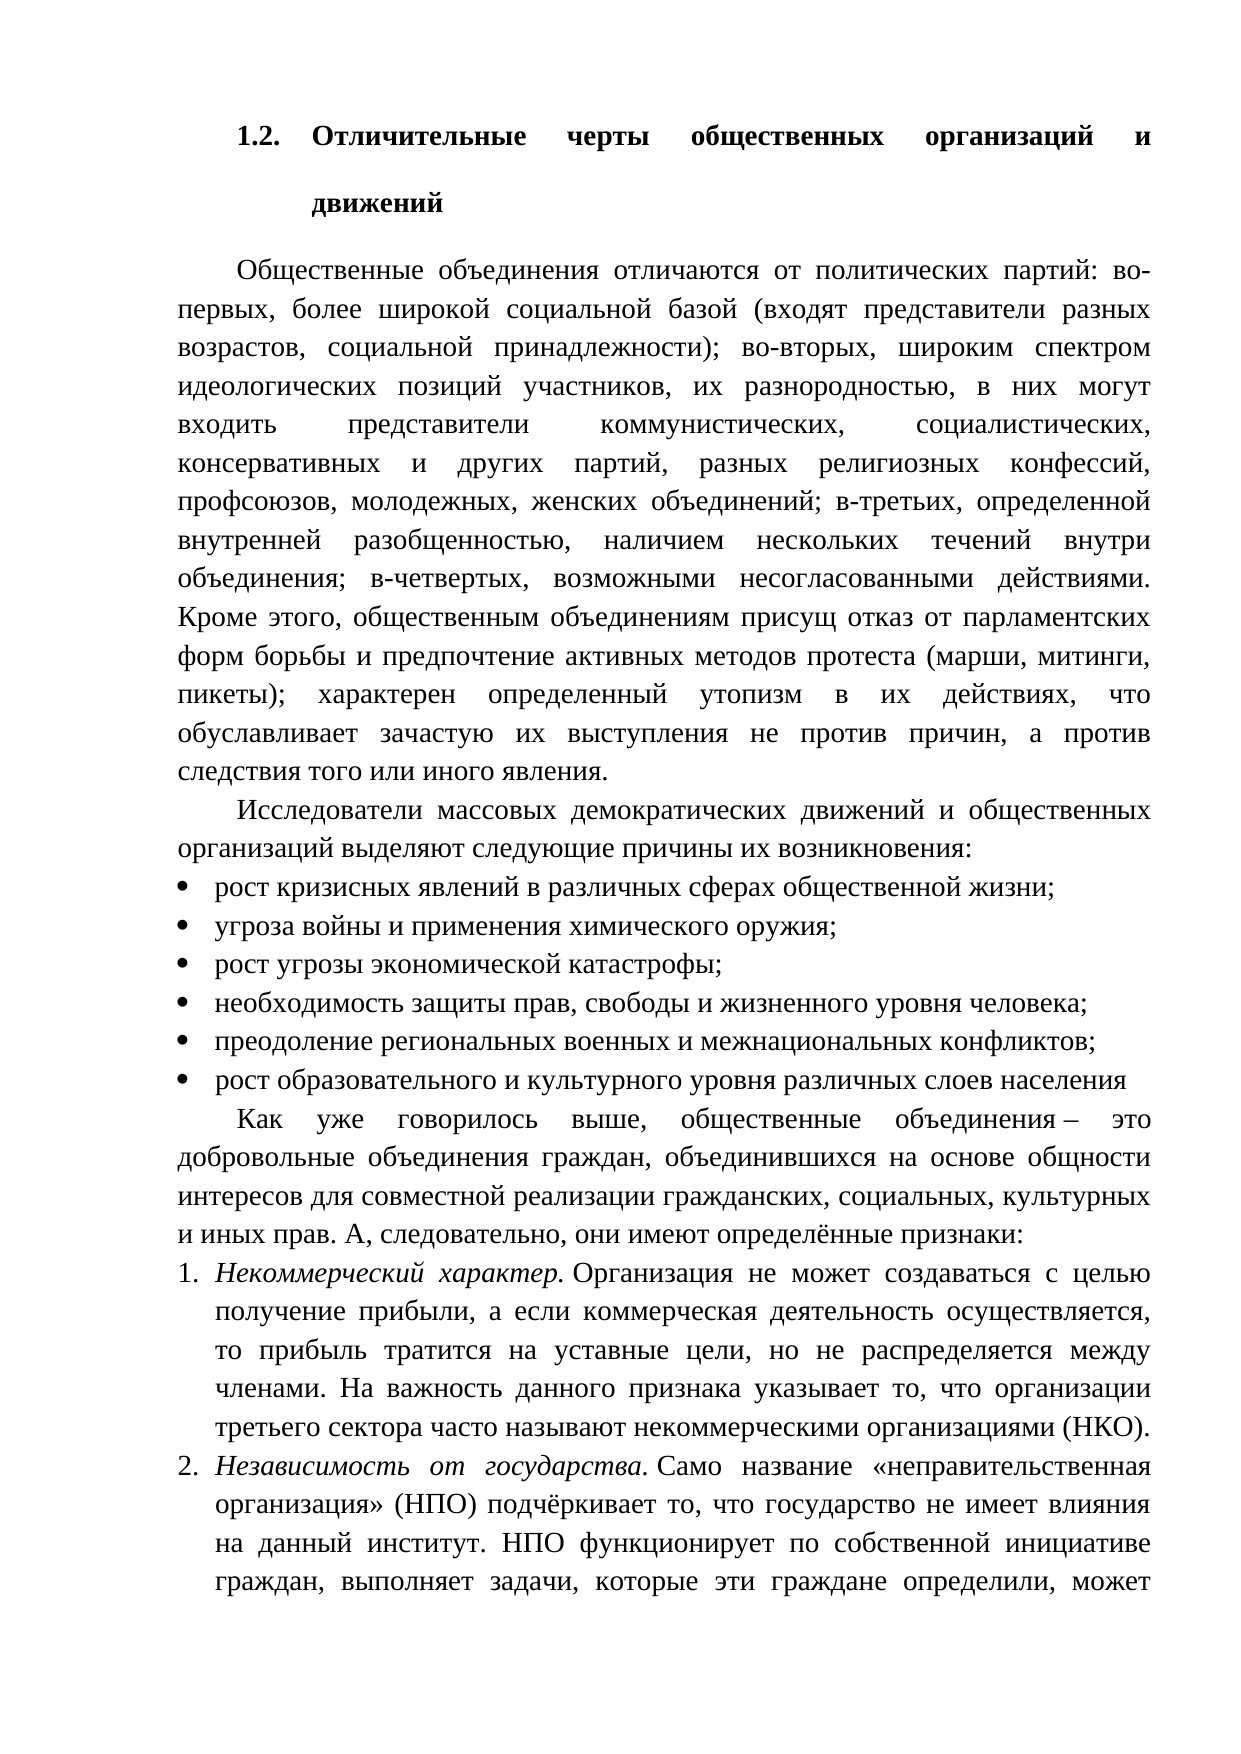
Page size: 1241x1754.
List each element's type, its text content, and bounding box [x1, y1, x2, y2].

list угроза войны и применения химического оружия; [177, 908, 1152, 941]
text Как уже говорилось выше, общественные объединения – это добровольные объединения граждан, объединившихся на основе общности интересов для совместной реализации гражданских, социальных, культурных и иных прав. А, следовательно, они имеют определённые признаки: [177, 1101, 1152, 1250]
text Исследователи массовых демократических движений и общественных организаций выделяют следующие причины их возникновения: [177, 792, 1152, 864]
list Отличительные черты общественных организаций и движений [236, 118, 1152, 219]
list Некоммерческий характер. Организация не может создаваться с целью получение прибыли, а если коммерческая деятельность осуществляется, то прибыль тратится на уставные цели, но не распределяется между членами. На важность данного признака указывает то, что организации третьего сектора часто называют некоммерческими организациями (НКО). [177, 1255, 1152, 1443]
text Общественные объединения отличаются от политических партий: во-первых, более широкой социальной базой (входят представители разных возрастов, социальной принадлежности); во-вторых, широким спектром идеологических позиций участников, их разнородностью, в них могут входить представители коммунистических, социалистических, консервативных и других партий, разных религиозных конфессий, профсоюзов, молодежных, женских объединений; в-третьих, определенной внутренней разобщенностью, наличием нескольких течений внутри объединения; в-четвертых, возможными несогласованными действиями. Кроме этого, общественным объединениям присущ отказ от парламентских форм борьбы и предпочтение активных методов протеста (марши, митинги, пикеты); характерен определенный утопизм в их действиях, что обуславливает зачастую их выступления не против причин, а против следствия того или иного явления. [177, 252, 1152, 787]
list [177, 1448, 1152, 1597]
list необходимость защиты прав, свободы и жизненного уровня человека; [177, 985, 1152, 1018]
list рост образовательного и культурного уровня различных слоев населения [177, 1062, 1152, 1096]
list рост угрозы экономической катастрофы; [177, 946, 1152, 980]
list преодоление региональных военных и межнациональных конфликтов; [177, 1023, 1152, 1057]
list рост кризисных явлений в различных сферах общественной жизни; [177, 869, 1152, 903]
